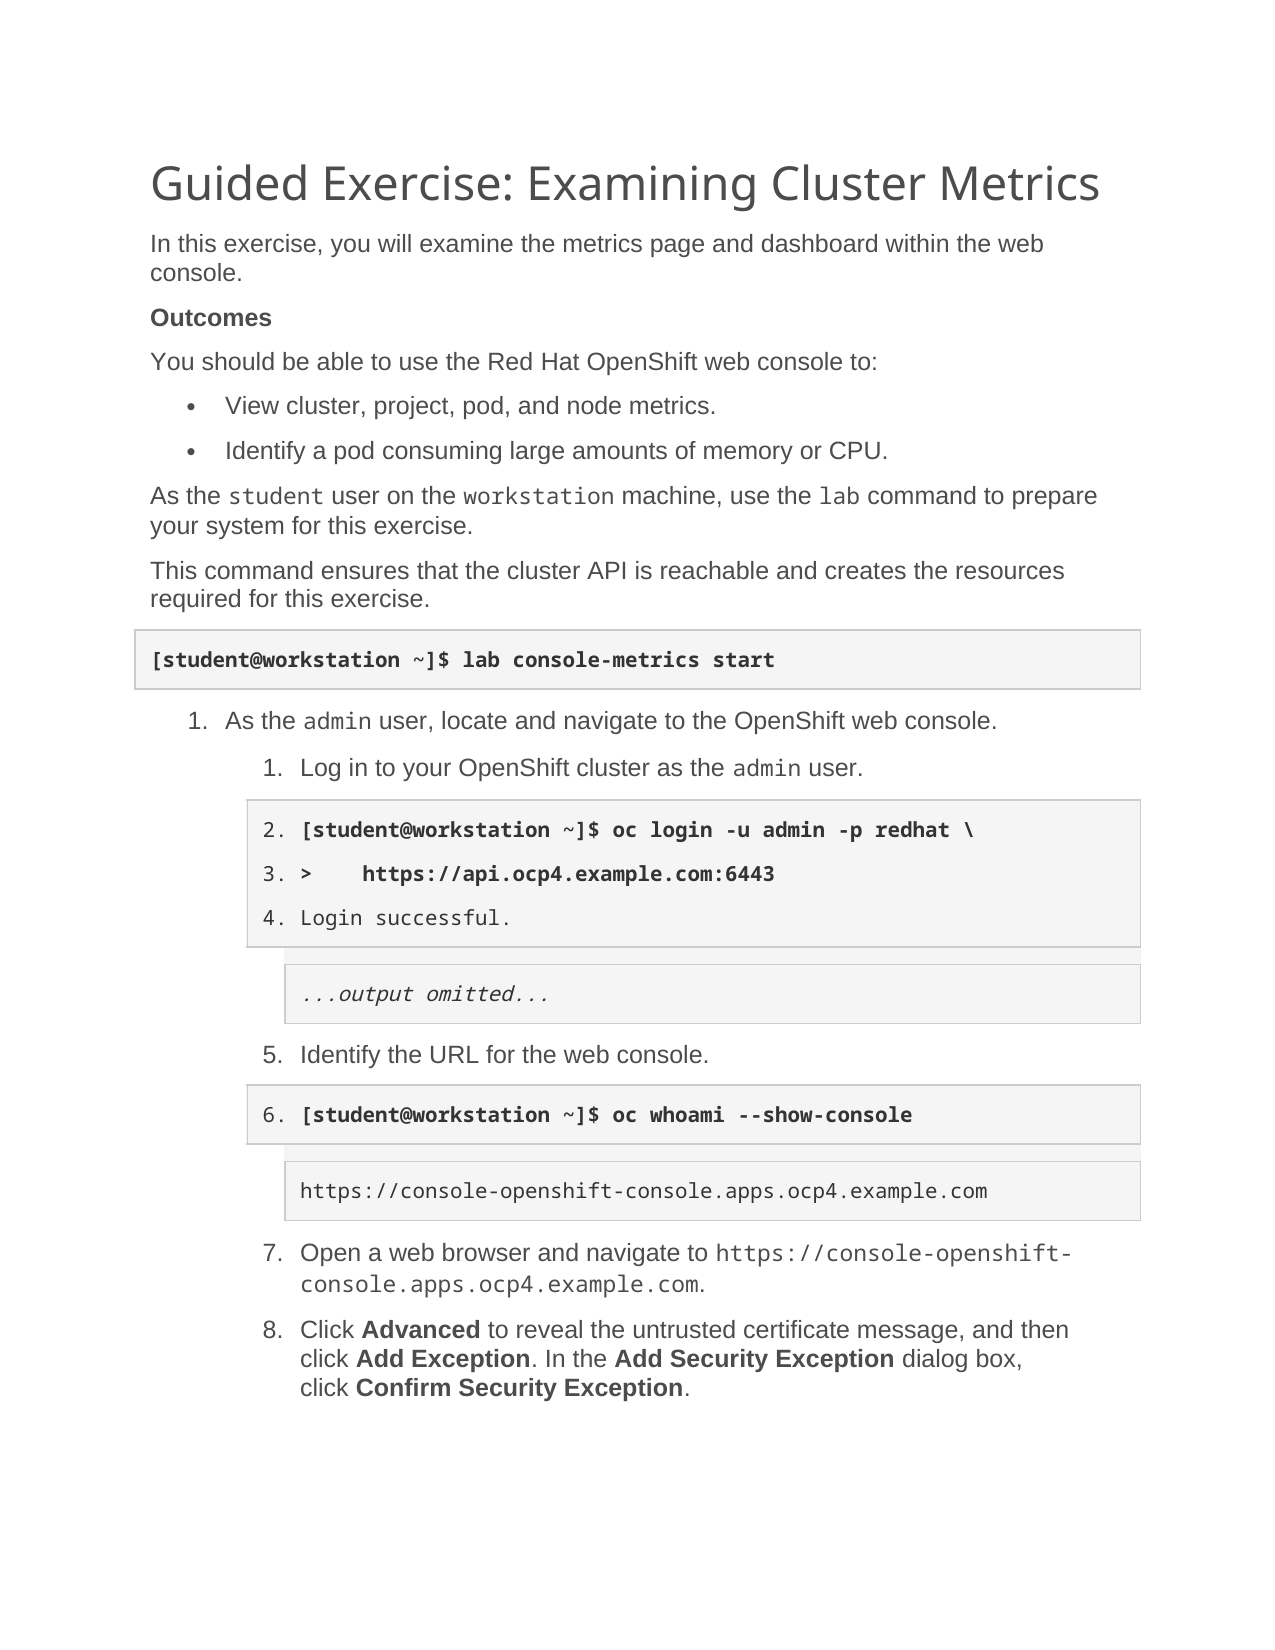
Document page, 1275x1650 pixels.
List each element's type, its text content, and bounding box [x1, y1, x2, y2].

text ...output omitted... [286, 965, 1140, 1023]
text As the student user on the workstation machine, use the lab command to prepare your system for this exercise. [150, 480, 1125, 540]
list View cluster, project, pod, and node metrics. [187, 391, 1125, 420]
list Open a web browser and navigate to https://console-openshift-console.apps.ocp4.example.com. [262, 1237, 1125, 1299]
text [student@workstation ~]$ lab console-metrics start [136, 631, 1140, 688]
list Identify the URL for the web console. [262, 1040, 1125, 1068]
list As the admin user, locate and navigate to the OpenShift web console. [187, 705, 1125, 736]
text You should be able to use the Red Hat OpenShift web console to: [150, 347, 1125, 376]
text Outcomes [150, 303, 1125, 331]
list > https://api.ocp4.example.com:6443 [248, 843, 1140, 887]
list Click Advanced to reveal the untrusted certificate message, and then click Add Exception. In the Add Security Exception dialog box, click Confirm Security Exception. [262, 1315, 1125, 1401]
text https://console-openshift-console.apps.ocp4.example.com [286, 1162, 1140, 1220]
text In this exercise, you will examine the metrics page and dashboard within the web console. [150, 229, 1125, 287]
list [student@workstation ~]$ oc whoami --show-console [248, 1086, 1140, 1143]
text This command ensures that the cluster API is reachable and creates the resources required for this exercise. [150, 556, 1125, 613]
list Login successful. [248, 887, 1140, 946]
list Log in to your OpenShift cluster as the admin user. [262, 752, 1125, 783]
text Guided Exercise: Examining Cluster Metrics [150, 150, 1125, 214]
list [student@workstation ~]$ oc login -u admin -p redhat \ [248, 801, 1140, 843]
list Identify a pod consuming large amounts of memory or CPU. [187, 436, 1125, 464]
